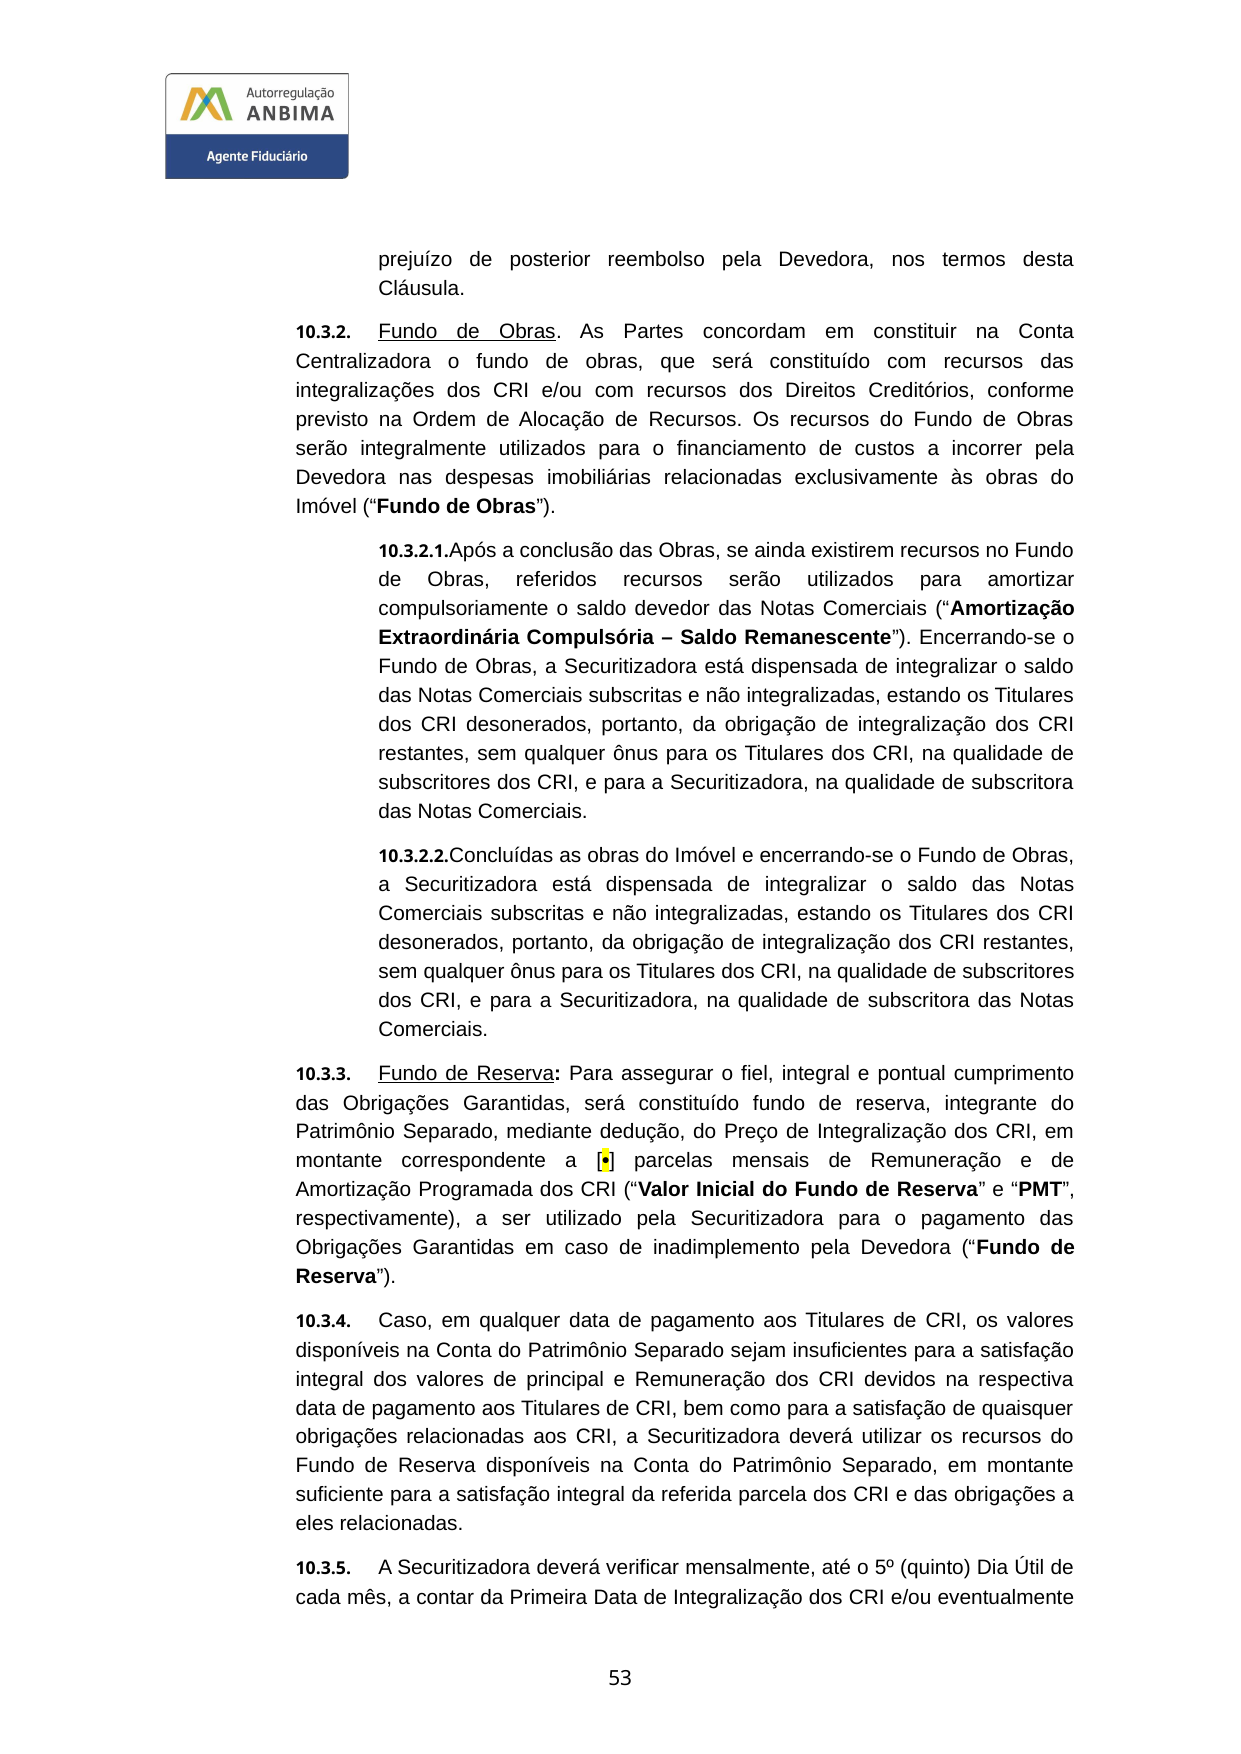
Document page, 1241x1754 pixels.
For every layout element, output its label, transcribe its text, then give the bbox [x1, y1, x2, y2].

text Caso, em qualquer data de pagamento aos Titulares de CRI, os valores disponíveis na Conta do Patrimônio Separado sejam insuficientes para a satisfação integral dos valores de principal e Remuneração dos CRI devidos na respectiva data de pagamento aos Titulares de CRI, bem como para a satisfação de quaisquer obrigações relacionadas aos CRI, a Securitizadora deverá utilizar os recursos do Fundo de Reserva disponíveis na Conta do Patrimônio Separado, em montante suficiente para a satisfação integral da referida parcela dos CRI e das obrigações a eles relacionadas. [295, 1308, 1075, 1535]
list Fundo de Reserva: Para assegurar o fiel, integral e pontual cumprimento das Obrigações Garantidas, será constituído fundo de reserva, integrante do Patrimônio Separado, mediante dedução, do Preço de Integralização dos CRI, em montante correspondente a [•] parcelas mensais de Remuneração e de Amortização Programada dos CRI (“Valor Inicial do Fundo de Reserva” e “PMT”, respectivamente), a ser utilizado pela Securitizadora para o pagamento das Obrigações Garantidas em caso de inadimplemento pela Devedora (“Fundo de Reserva”). [295, 1061, 1075, 1288]
text Após a conclusão das Obras, se ainda existirem recursos no Fundo de Obras, referidos recursos serão utilizados para amortizar compulsoriamente o saldo devedor das Notas Comerciais (“Amortização Extraordinária Compulsória – Saldo Remanescente”). Encerrando-se o Fundo de Obras, a Securitizadora está dispensada de integralizar o saldo das Notas Comerciais subscritas e não integralizadas, estando os Titulares dos CRI desonerados, portanto, da obrigação de integralização dos CRI restantes, sem qualquer ônus para os Titulares dos CRI, na qualidade de subscritores dos CRI, e para a Securitizadora, na qualidade de subscritora das Notas Comerciais. [378, 537, 1075, 823]
picture [165, 73, 349, 179]
text Fundo de Obras. As Partes concordam em constituir na Conta Centralizadora o fundo de obras, que será constituído com recursos das integralizações dos CRI e/ou com recursos dos Direitos Creditórios, conforme previsto na Ordem de Alocação de Recursos. Os recursos do Fundo de Obras serão integralmente utilizados para o financiamento de custos a incorrer pela Devedora nas despesas imobiliárias relacionadas exclusivamente às obras do Imóvel (“Fundo de Obras”). [295, 319, 1075, 518]
text Concluídas as obras do Imóvel e encerrando-se o Fundo de Obras, a Securitizadora está dispensada de integralizar o saldo das Notas Comerciais subscritas e não integralizadas, estando os Titulares dos CRI desonerados, portanto, da obrigação de integralização dos CRI restantes, sem qualquer ônus para os Titulares dos CRI, na qualidade de subscritores dos CRI, e para a Securitizadora, na qualidade de subscritora das Notas Comerciais. [378, 842, 1075, 1041]
